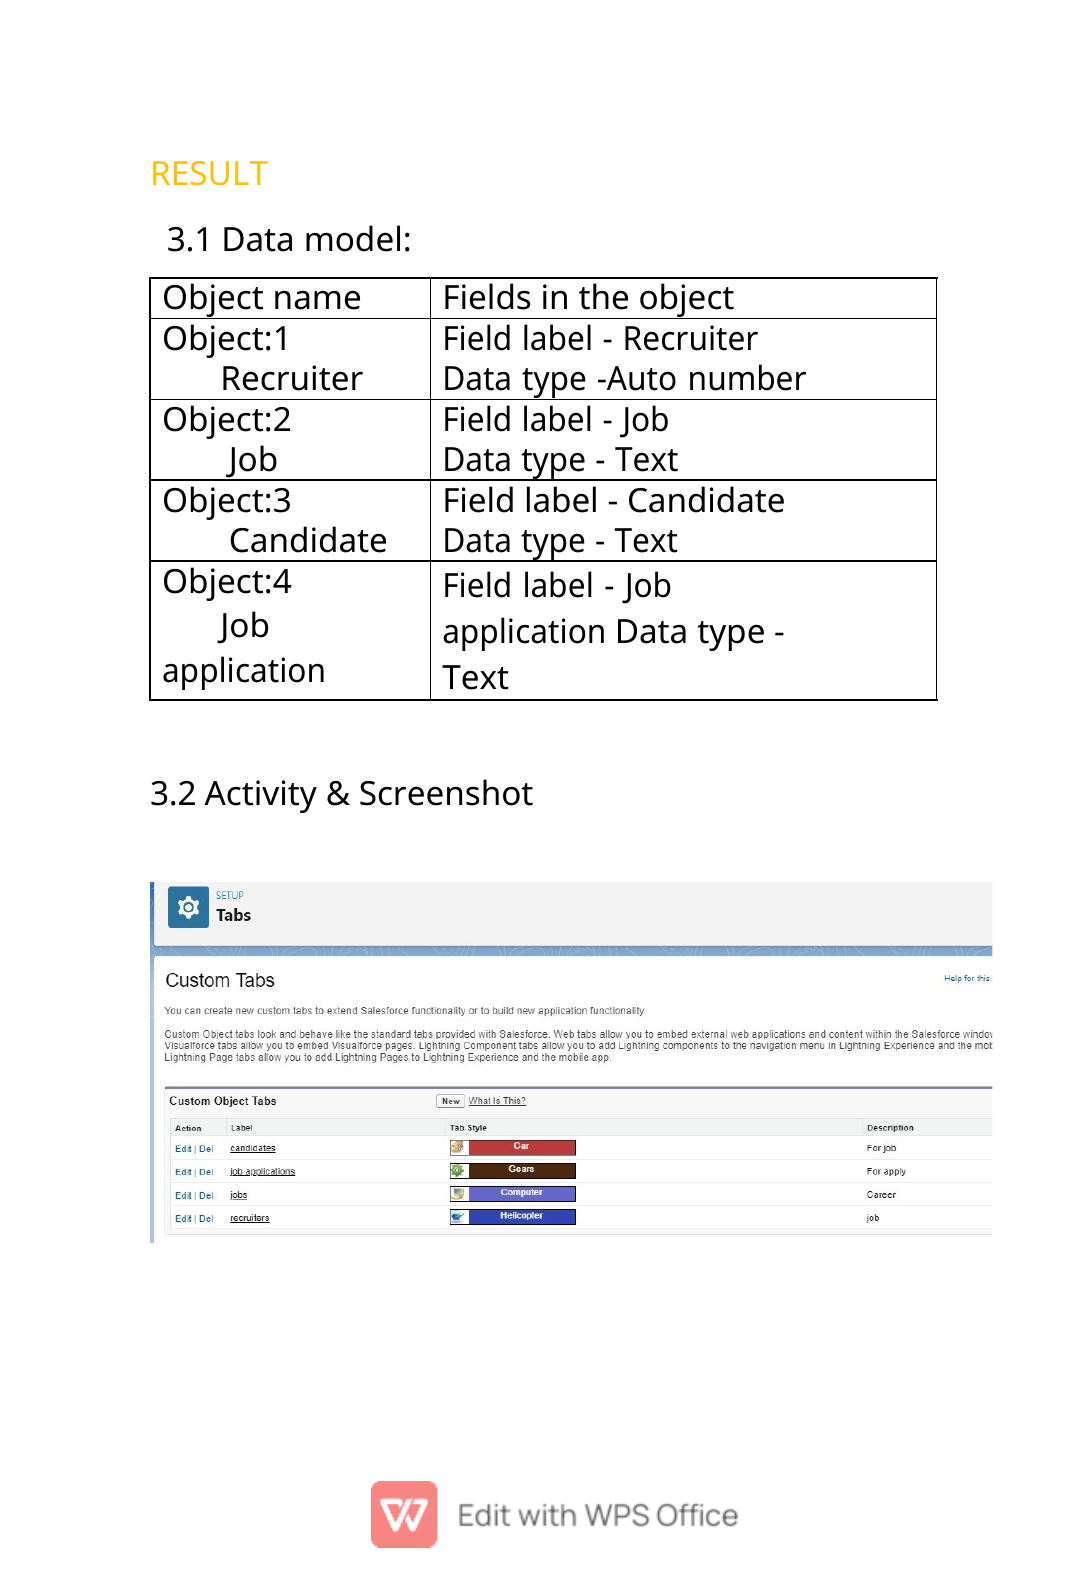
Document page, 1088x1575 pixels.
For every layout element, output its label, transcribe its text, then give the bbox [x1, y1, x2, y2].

picture [150, 882, 993, 1243]
table_cell Field label - Candidate Data type - Text [431, 481, 936, 560]
table_header Object name [151, 279, 430, 317]
table_header Fields in the object [431, 279, 936, 317]
text RESULT [150, 150, 1073, 196]
table_cell Object:3 Candidate [151, 481, 430, 560]
table_cell Object:2 Job [151, 400, 430, 479]
picture [371, 1481, 740, 1548]
table_cell Field label - Job Data type - Text [431, 400, 936, 479]
table_cell Field label - Job application Data type - Text [431, 562, 936, 699]
table_cell Field label - Recruiter Data type -Auto number [431, 319, 936, 398]
list Activity & Screenshot [150, 769, 1073, 815]
table_cell Object:1 Recruiter [151, 319, 430, 398]
table_cell Object:4 Job application [151, 562, 430, 699]
list Data model: [167, 216, 1073, 262]
